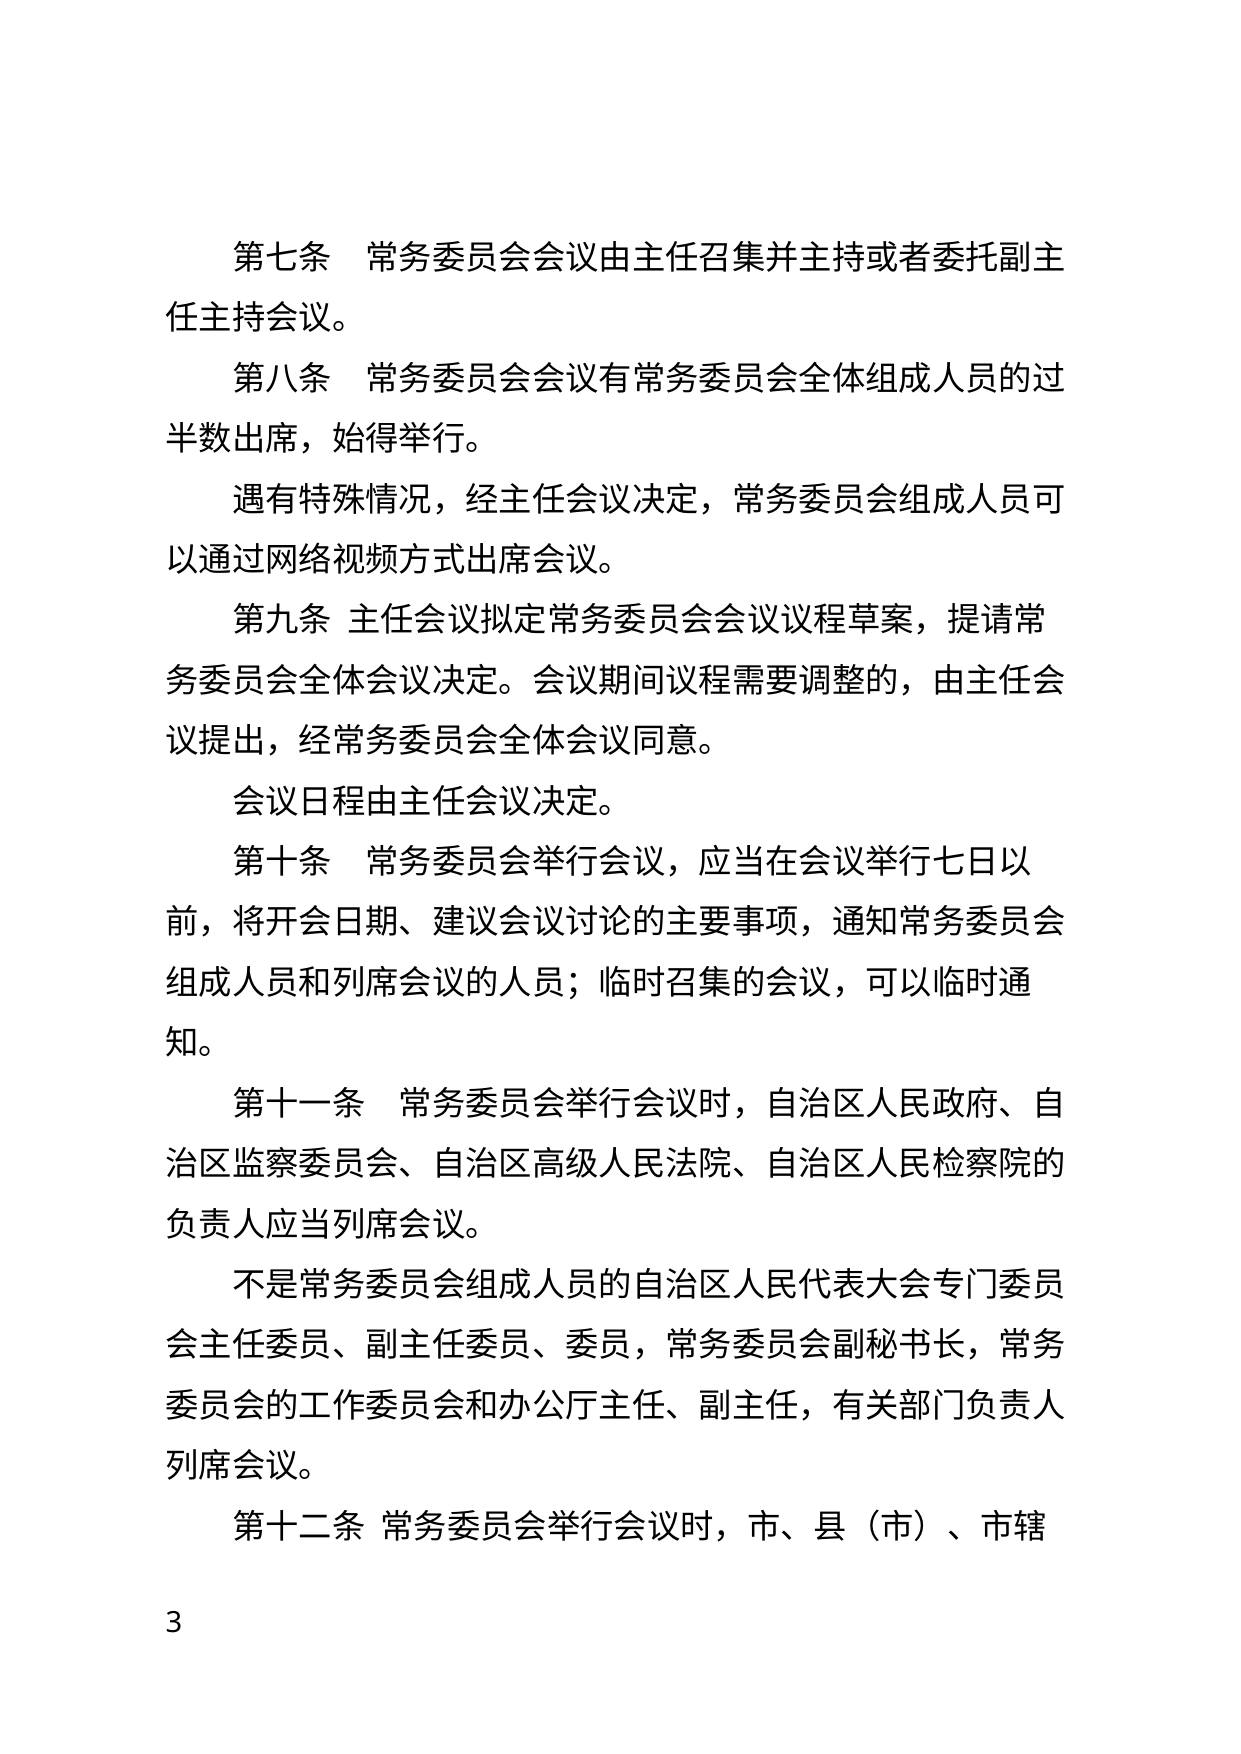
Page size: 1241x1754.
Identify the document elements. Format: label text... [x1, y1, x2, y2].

text 不是常务委员会组成人员的自治区人民代表大会专门委员会主任委员、副主任委员、委员，常务委员会副秘书长，常务委员会的工作委员会和办公厅主任、副主任，有关部门负责人列席会议。 [165, 1248, 1075, 1490]
text 第十一条 常务委员会举行会议时，自治区人民政府、自治区监察委员会、自治区高级人民法院、自治区人民检察院的负责人应当列席会议。 [165, 1067, 1075, 1248]
text 第九条 主任会议拟定常务委员会会议议程草案，提请常务委员会全体会议决定。会议期间议程需要调整的，由主任会议提出，经常务委员会全体会议同意。 [165, 583, 1075, 765]
text 会议日程由主任会议决定。 [165, 765, 1075, 825]
text 第七条 常务委员会会议由主任召集并主持或者委托副主任主持会议。 [165, 221, 1075, 342]
text 遇有特殊情况，经主任会议决定，常务委员会组成人员可以通过网络视频方式出席会议。 [165, 463, 1075, 583]
text 第十条 常务委员会举行会议，应当在会议举行七日以前，将开会日期、建议会议讨论的主要事项，通知常务委员会组成人员和列席会议的人员；临时召集的会议，可以临时通知。 [165, 825, 1075, 1067]
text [165, 1490, 1075, 1550]
text 第八条 常务委员会会议有常务委员会全体组成人员的过半数出席，始得举行。 [165, 342, 1075, 463]
